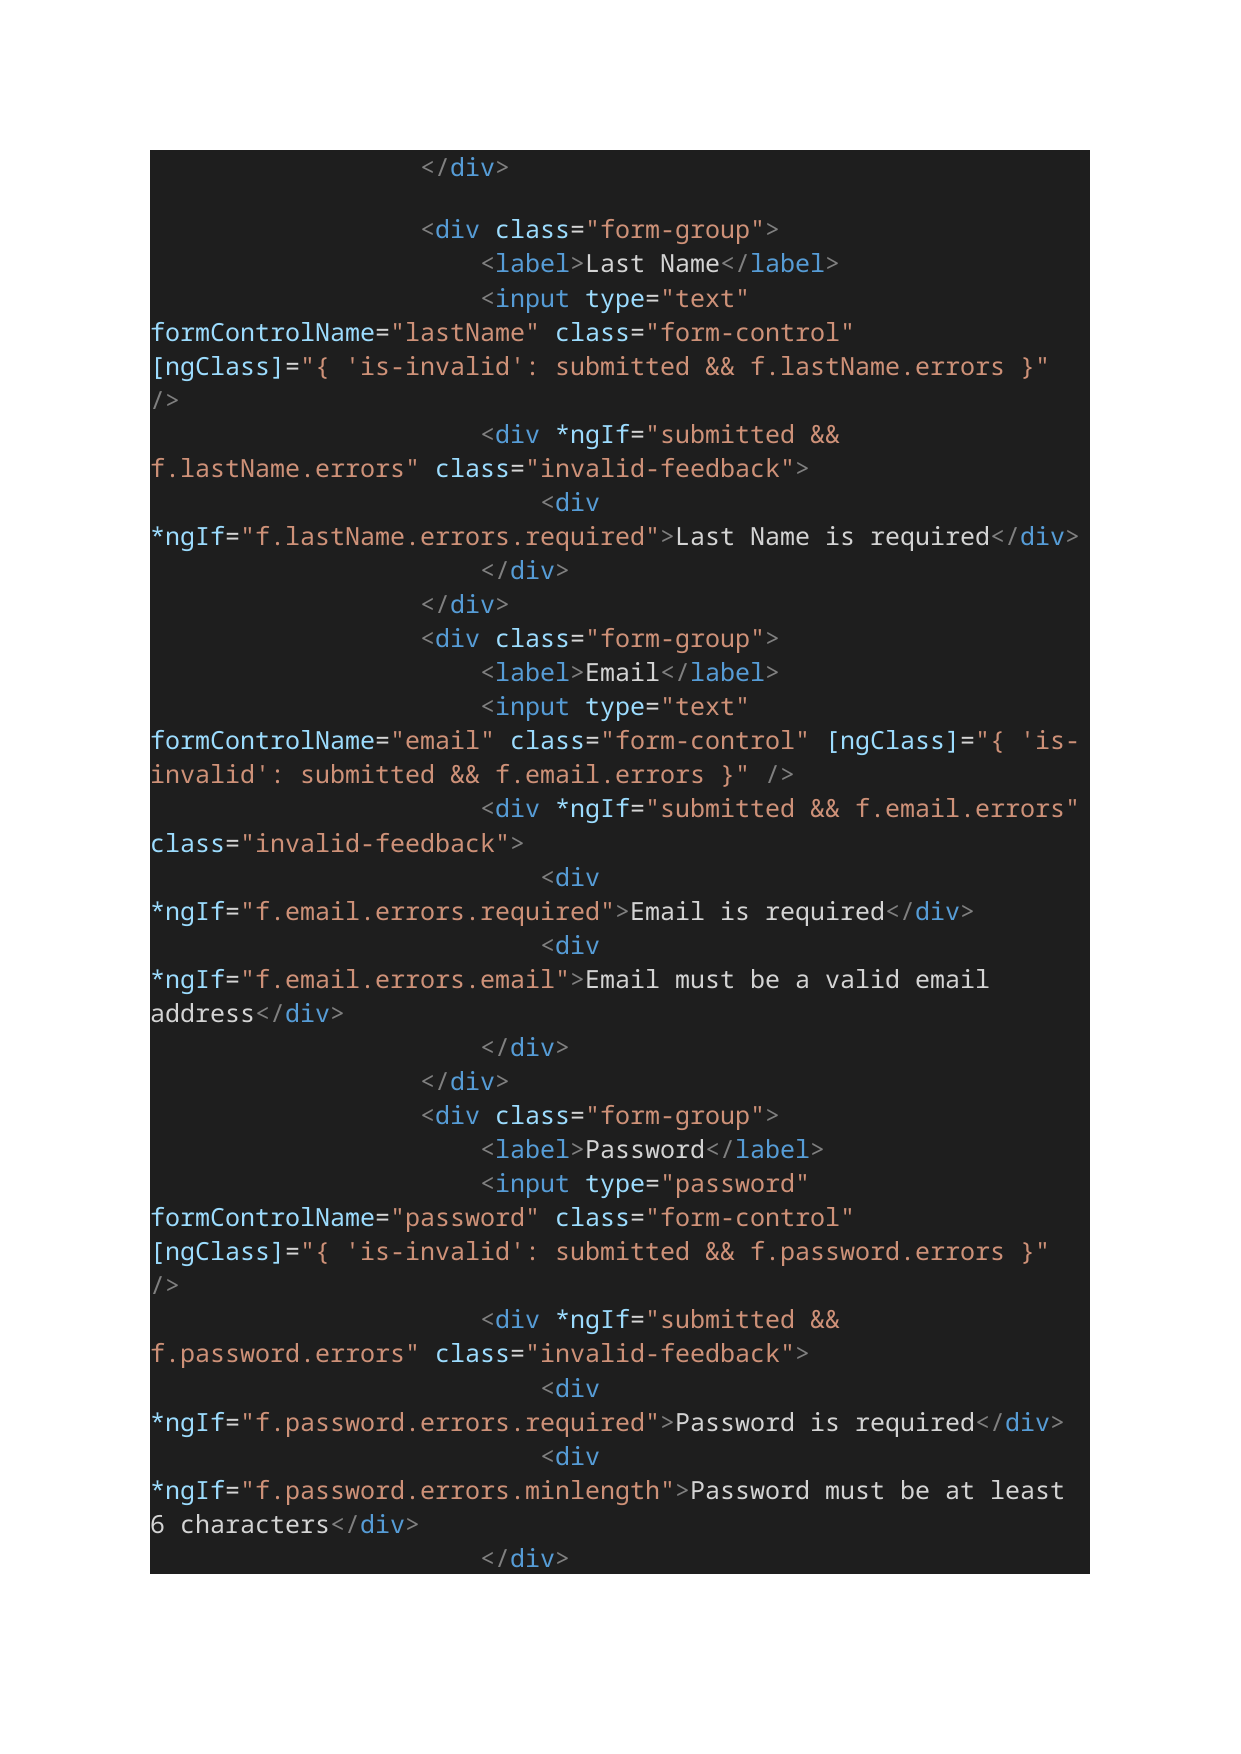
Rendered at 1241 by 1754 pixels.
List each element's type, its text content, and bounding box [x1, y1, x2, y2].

text <div *ngIf="f.email.errors.email">Email must be a valid email address</div> [150, 927, 1090, 1029]
text <div *ngIf="submitted && f.password.errors" class="invalid-feedback"> [150, 1302, 1090, 1370]
text <label>Email</label> [150, 655, 1090, 689]
text <input type="password" formControlName="password" class="form-control" [ngClass]="{ 'is-invalid': submitted && f.password.errors }" /> [150, 1166, 1090, 1302]
text </div> [150, 587, 1090, 621]
text <div *ngIf="f.password.errors.minlength">Password must be at least 6 characters</div> [150, 1438, 1090, 1541]
text <label>Password</label> [150, 1132, 1090, 1166]
text </div> [150, 553, 1090, 587]
text <div *ngIf="f.email.errors.required">Email is required</div> [150, 859, 1090, 927]
text </div> [150, 1029, 1090, 1064]
text <input type="text" formControlName="email" class="form-control" [ngClass]="{ 'is-invalid': submitted && f.email.errors }" /> [150, 689, 1090, 791]
text <label>Last Name</label> [150, 246, 1090, 280]
text </div> [150, 1541, 1090, 1574]
text </div> [150, 150, 1090, 184]
text <div *ngIf="submitted && f.email.errors" class="invalid-feedback"> [150, 791, 1090, 859]
text </div> [150, 1064, 1090, 1098]
text <div class="form-group"> [150, 212, 1090, 246]
text <div *ngIf="submitted && f.lastName.errors" class="invalid-feedback"> [150, 416, 1090, 484]
text <div *ngIf="f.lastName.errors.required">Last Name is required</div> [150, 484, 1090, 553]
text <div class="form-group"> [150, 621, 1090, 655]
text <input type="text" formControlName="lastName" class="form-control" [ngClass]="{ 'is-invalid': submitted && f.lastName.errors }" /> [150, 280, 1090, 416]
text <div *ngIf="f.password.errors.required">Password is required</div> [150, 1370, 1090, 1438]
text <div class="form-group"> [150, 1098, 1090, 1132]
